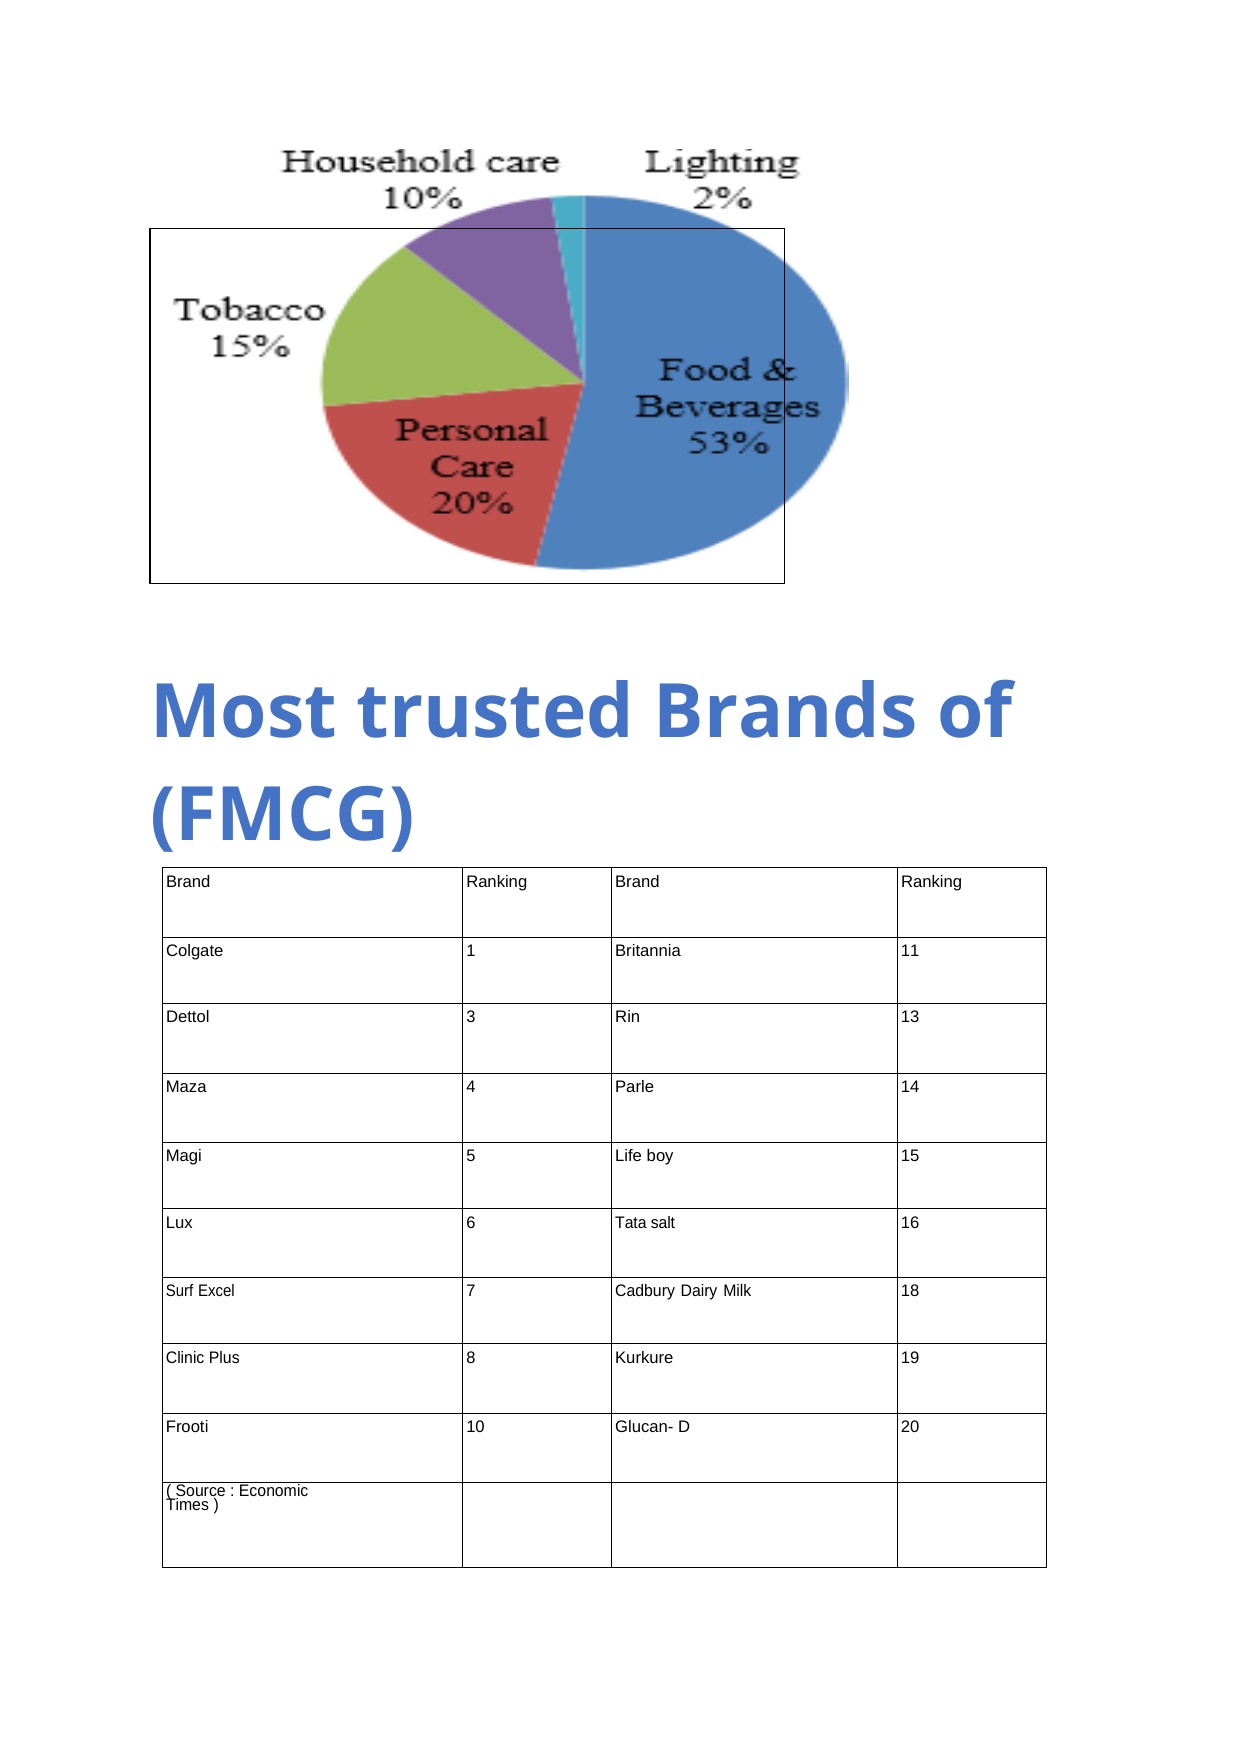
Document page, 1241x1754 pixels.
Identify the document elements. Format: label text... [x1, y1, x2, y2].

table_header Brand [163, 868, 462, 937]
table_cell Rin [612, 1004, 897, 1072]
table_cell Britannia [612, 938, 897, 1002]
table_cell [612, 1483, 897, 1567]
table_cell 5 [463, 1143, 611, 1208]
table_cell 16 [898, 1209, 1046, 1277]
table_cell 11 [898, 938, 1046, 1002]
picture [173, 229, 784, 572]
table_cell Colgate [163, 938, 462, 1002]
table_cell [898, 1483, 1046, 1567]
table_cell Life boy [612, 1143, 897, 1208]
table_cell Cadbury Dairy Milk [612, 1278, 897, 1343]
table_cell 6 [463, 1209, 611, 1277]
table_cell Frooti [163, 1414, 462, 1482]
picture [173, 149, 849, 572]
table_cell Clinic Plus [163, 1344, 462, 1412]
table_cell 19 [898, 1344, 1046, 1412]
table_cell [463, 1483, 611, 1567]
table_cell 7 [463, 1278, 611, 1343]
table_cell 1 [463, 938, 611, 1002]
table_cell Parle [612, 1074, 897, 1142]
table_header Ranking [898, 868, 1046, 937]
table_cell Dettol [163, 1004, 462, 1072]
table_cell ( Source : Economic Times ) [163, 1483, 462, 1567]
table_cell Tata salt [612, 1209, 897, 1277]
table_header Brand [612, 868, 897, 937]
table_cell 3 [463, 1004, 611, 1072]
table_cell Surf Excel [163, 1278, 462, 1343]
table_cell Kurkure [612, 1344, 897, 1412]
table_cell Magi [163, 1143, 462, 1208]
table_cell Lux [163, 1209, 462, 1277]
table_cell 14 [898, 1074, 1046, 1142]
table_cell Glucan- D [612, 1414, 897, 1482]
table_cell 15 [898, 1143, 1046, 1208]
table_cell 18 [898, 1278, 1046, 1343]
subtitle Most trusted Brands of (FMCG) [150, 657, 1090, 862]
table_cell 8 [463, 1344, 611, 1412]
table_cell Maza [163, 1074, 462, 1142]
table_cell 13 [898, 1004, 1046, 1072]
table_cell 10 [463, 1414, 611, 1482]
table_cell 20 [898, 1414, 1046, 1482]
table_cell 4 [463, 1074, 611, 1142]
table_header Ranking [463, 868, 611, 937]
